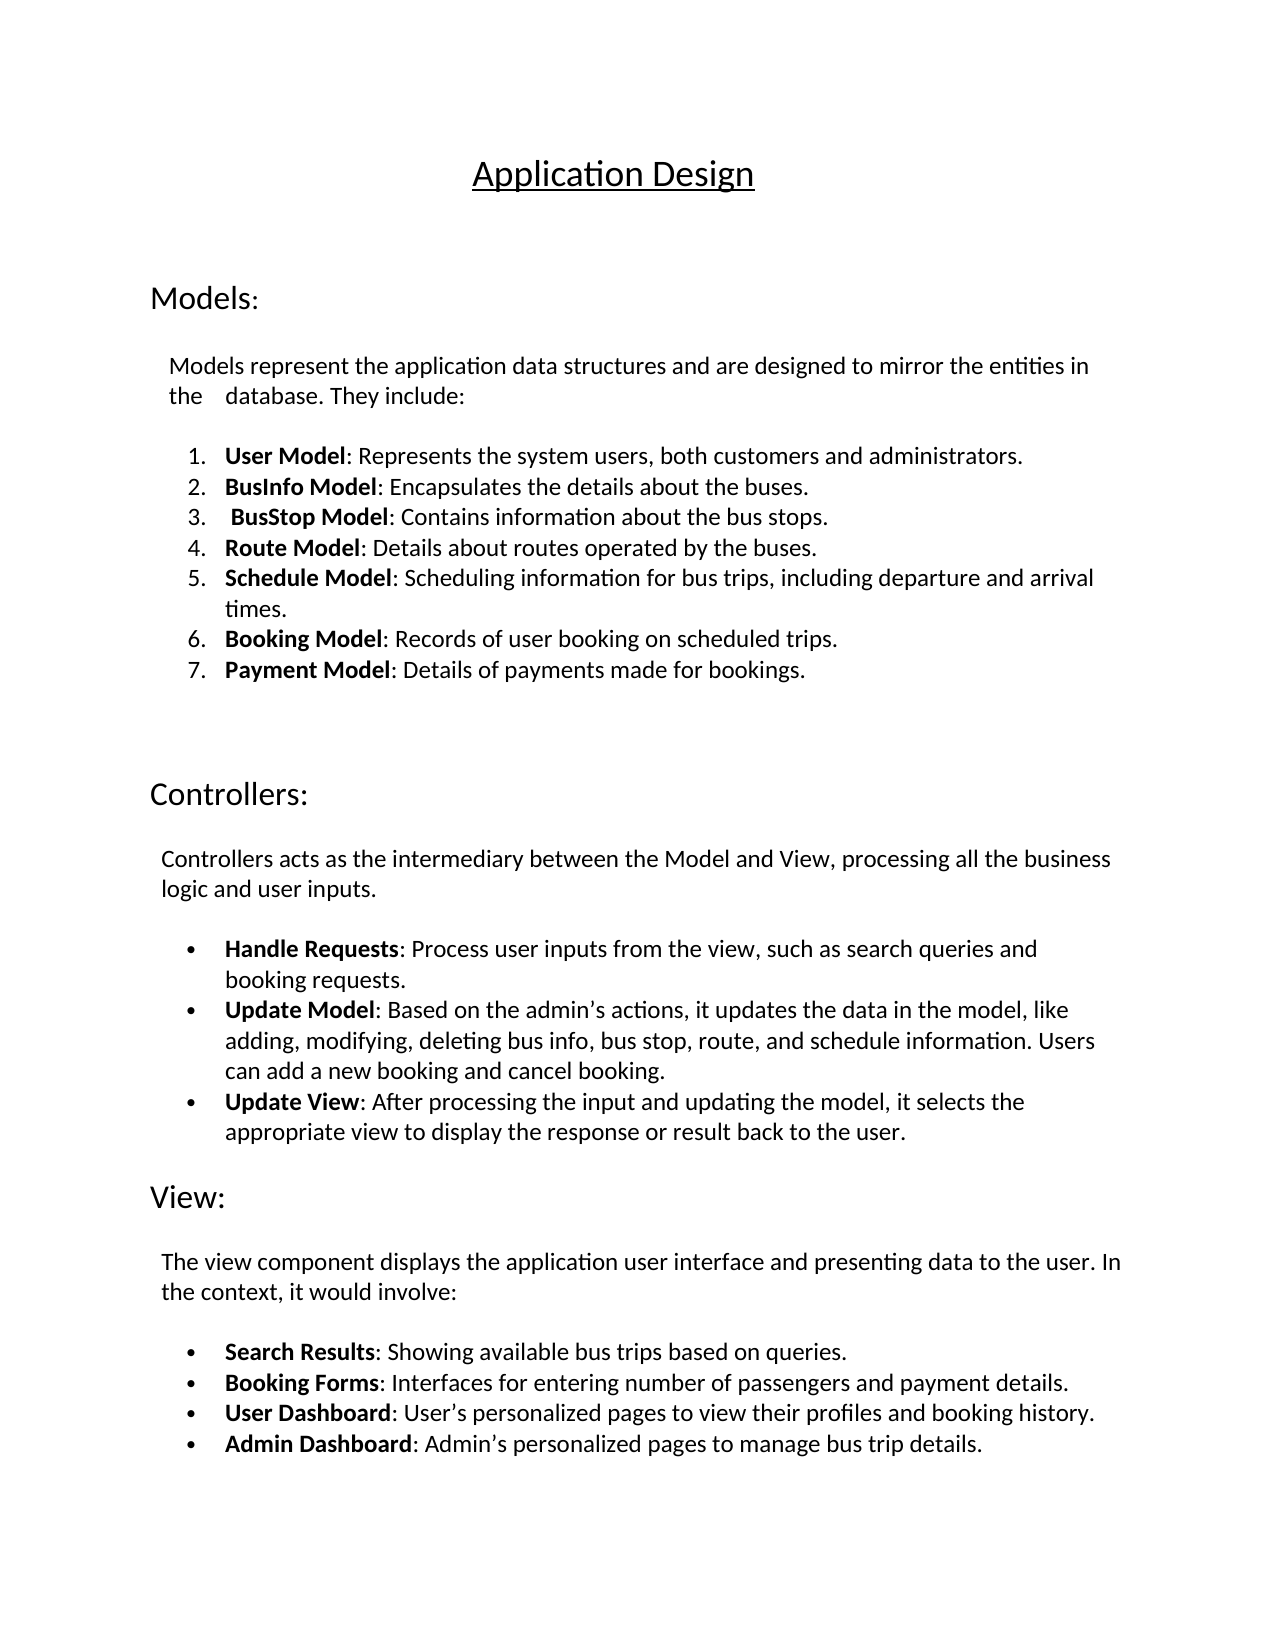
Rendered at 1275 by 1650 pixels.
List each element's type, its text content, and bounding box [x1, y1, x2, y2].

text The view component displays the application user interface and presenting data to the user. In the context, it would involve: [161, 1246, 1125, 1307]
list Update View: After processing the input and updating the model, it selects the appropriate view to display the response or result back to the user. [187, 1086, 1125, 1147]
list Search Results: Showing available bus trips based on queries. [187, 1336, 1125, 1367]
list Admin Dashboard: Admin’s personalized pages to manage bus trip details. [187, 1428, 1125, 1458]
list Booking Model: Records of user booking on scheduled trips. [187, 623, 1125, 654]
list Update Model: Based on the admin’s actions, it updates the data in the model, like adding, modifying, deleting bus info, bus stop, route, and schedule information. Users can add a new booking and cancel booking. [187, 994, 1125, 1086]
list BusInfo Model: Encapsulates the details about the buses. [187, 471, 1125, 501]
text View: [150, 1176, 1125, 1217]
list User Model: Represents the system users, both customers and administrators. [187, 440, 1125, 471]
list Payment Model: Details of payments made for bookings. [187, 654, 1125, 684]
list Route Model: Details about routes operated by the buses. [187, 532, 1125, 562]
text Application Design [150, 150, 1125, 196]
text Controllers acts as the intermediary between the Model and View, processing all the business logic and user inputs. [161, 843, 1125, 904]
text Controllers: [150, 773, 1125, 814]
list Booking Forms: Interfaces for entering number of passengers and payment details. [187, 1367, 1125, 1397]
text Models: [150, 277, 1125, 317]
list Handle Requests: Process user inputs from the view, such as search queries and booking requests. [187, 933, 1125, 994]
list Schedule Model: Scheduling information for bus trips, including departure and arrival times. [187, 562, 1125, 623]
text Models represent the application data structures and are designed to mirror the entities in the database. They include: [169, 350, 1125, 411]
list BusStop Model: Contains information about the bus stops. [187, 501, 1125, 532]
list User Dashboard: User’s personalized pages to view their profiles and booking history. [187, 1397, 1125, 1428]
